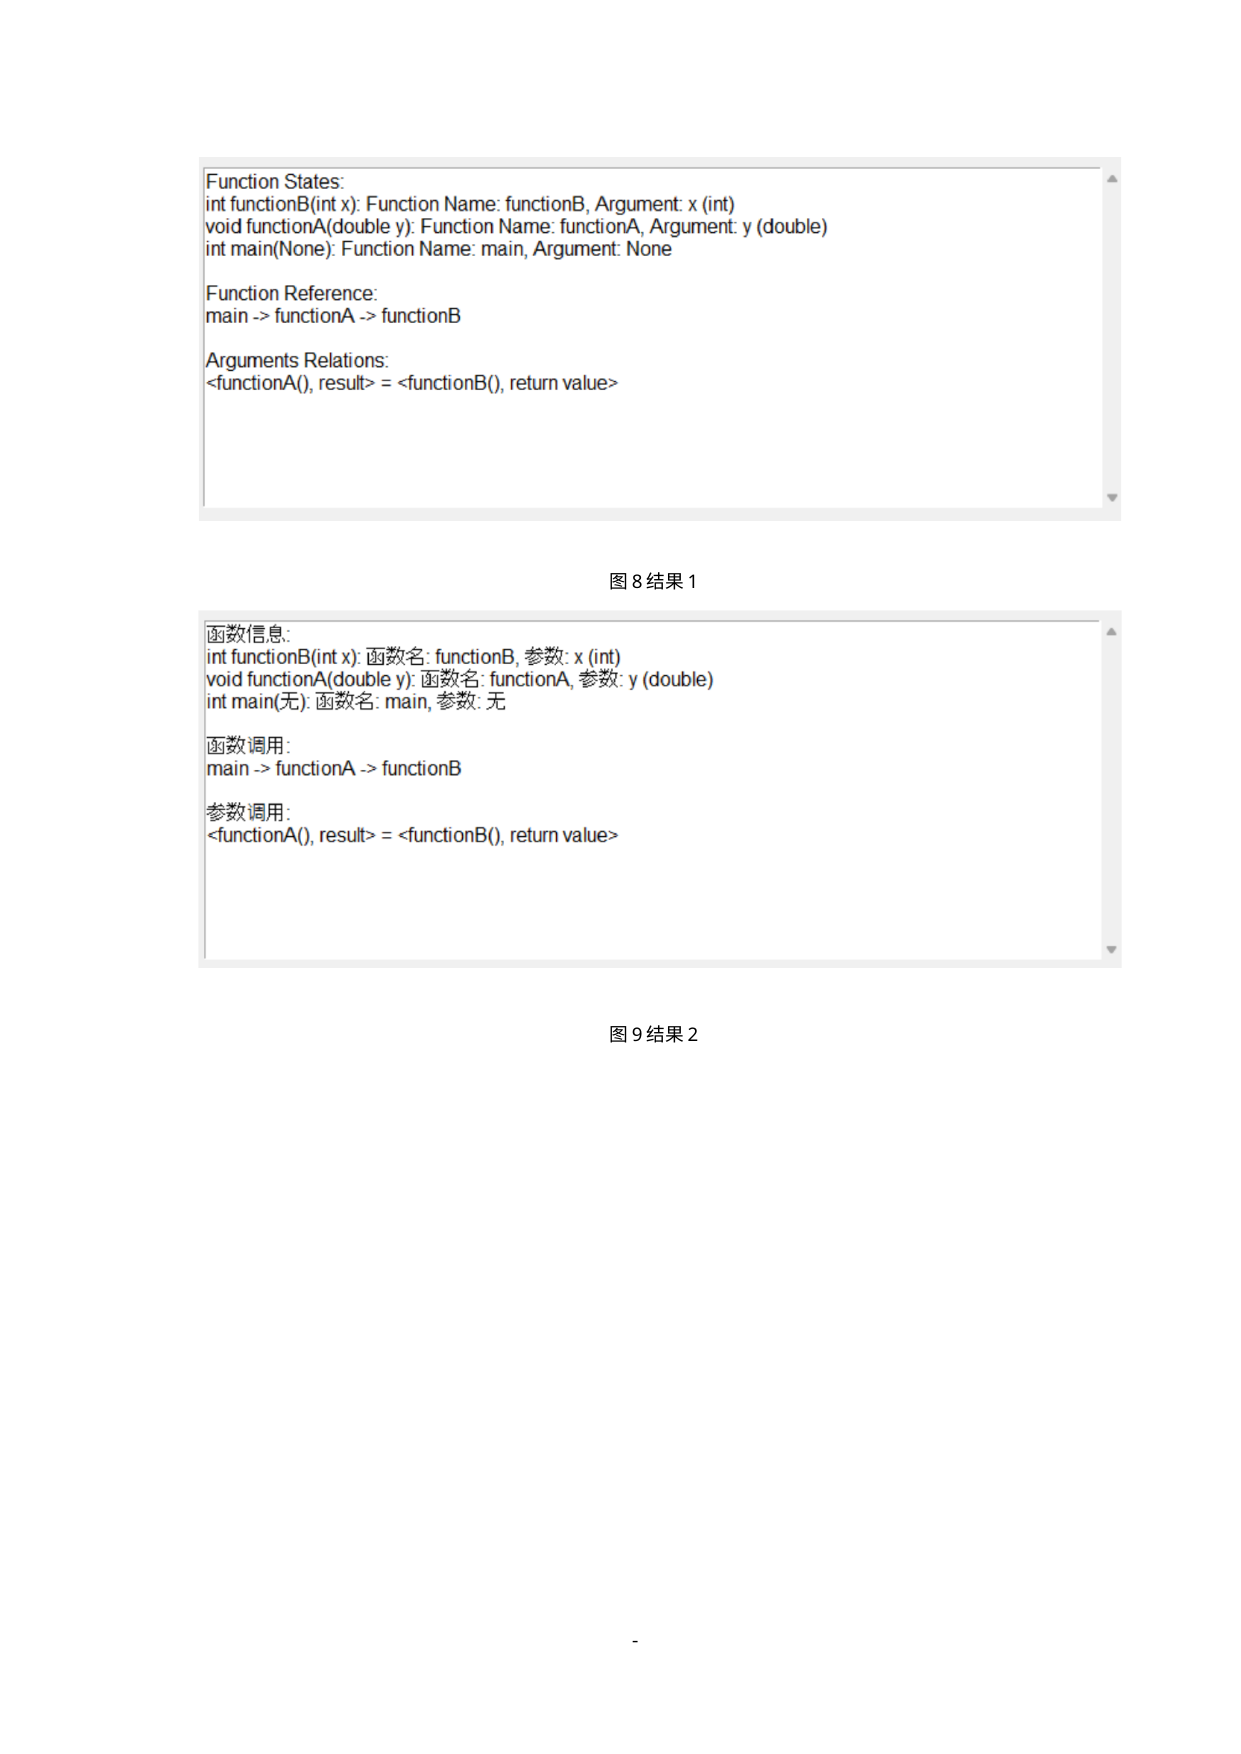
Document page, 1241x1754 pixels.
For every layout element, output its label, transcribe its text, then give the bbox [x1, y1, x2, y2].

picture [198, 610, 1122, 968]
picture [198, 157, 1122, 521]
text 图8结果1 [148, 564, 1122, 597]
text 图9结果2 [148, 1017, 1122, 1049]
